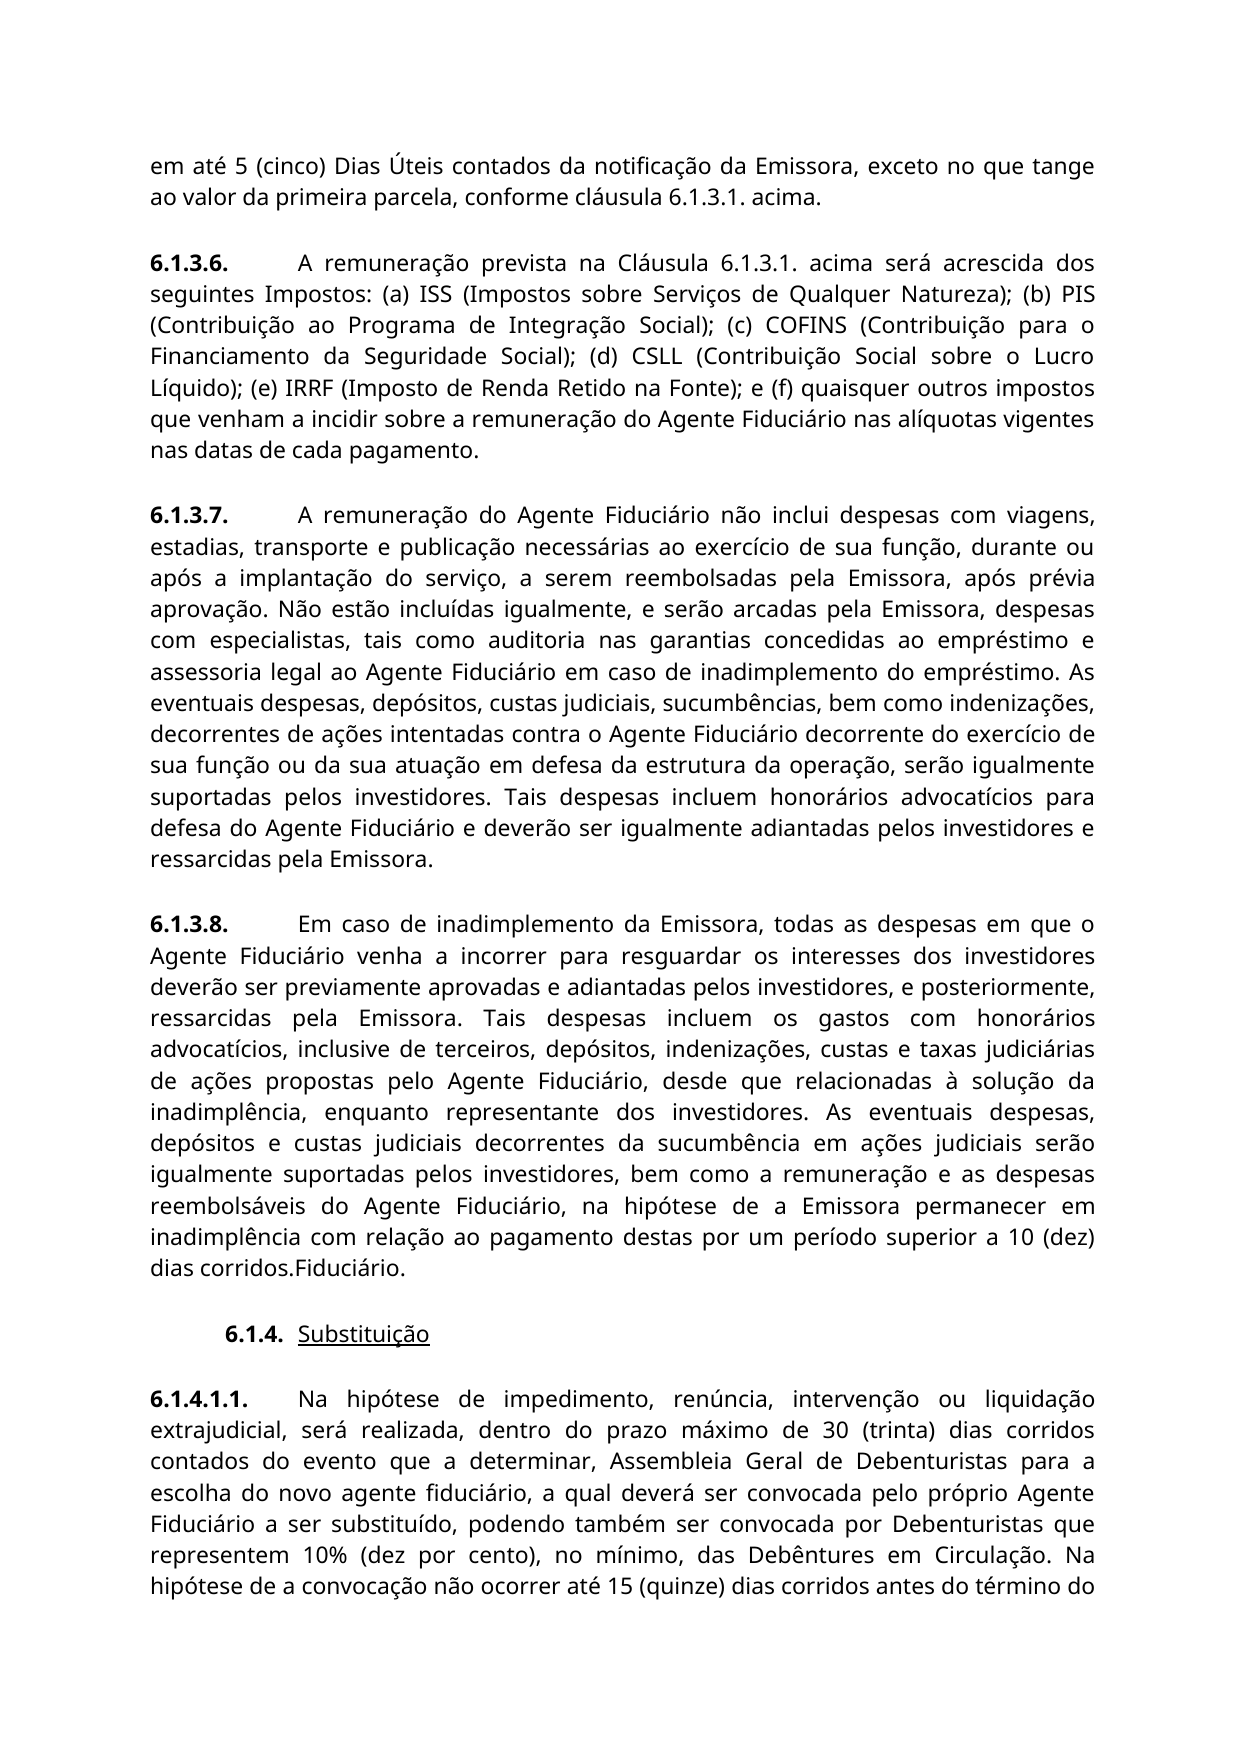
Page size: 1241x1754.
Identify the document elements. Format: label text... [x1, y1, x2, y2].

list Substituição [225, 1317, 1096, 1349]
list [150, 1383, 1096, 1602]
list Em caso de inadimplemento da Emissora, todas as despesas em que o Agente Fiduciário venha a incorrer para resguardar os interesses dos investidores deverão ser previamente aprovadas e adiantadas pelos investidores, e posteriormente, ressarcidas pela Emissora. Tais despesas incluem os gastos com honorários advocatícios, inclusive de terceiros, depósitos, indenizações, custas e taxas judiciárias de ações propostas pelo Agente Fiduciário, desde que relacionadas à solução da inadimplência, enquanto representante dos investidores. As eventuais despesas, depósitos e custas judiciais decorrentes da sucumbência em ações judiciais serão igualmente suportadas pelos investidores, bem como a remuneração e as despesas reembolsáveis do Agente Fiduciário, na hipótese de a Emissora permanecer em inadimplência com relação ao pagamento destas por um período superior a 10 (dez) dias corridos.Fiduciário. [150, 908, 1096, 1283]
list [150, 150, 1096, 212]
list A remuneração prevista na Cláusula 6.1.3.1. acima será acrescida dos seguintes Impostos: (a) ISS (Impostos sobre Serviços de Qualquer Natureza); (b) PIS (Contribuição ao Programa de Integração Social); (c) COFINS (Contribuição para o Financiamento da Seguridade Social); (d) CSLL (Contribuição Social sobre o Lucro Líquido); (e) IRRF (Imposto de Renda Retido na Fonte); e (f) quaisquer outros impostos que venham a incidir sobre a remuneração do Agente Fiduciário nas alíquotas vigentes nas datas de cada pagamento. [150, 247, 1096, 465]
list A remuneração do Agente Fiduciário não inclui despesas com viagens, estadias, transporte e publicação necessárias ao exercício de sua função, durante ou após a implantação do serviço, a serem reembolsadas pela Emissora, após prévia aprovação. Não estão incluídas igualmente, e serão arcadas pela Emissora, despesas com especialistas, tais como auditoria nas garantias concedidas ao empréstimo e assessoria legal ao Agente Fiduciário em caso de inadimplemento do empréstimo. As eventuais despesas, depósitos, custas judiciais, sucumbências, bem como indenizações, decorrentes de ações intentadas contra o Agente Fiduciário decorrente do exercício de sua função ou da sua atuação em defesa da estrutura da operação, serão igualmente suportadas pelos investidores. Tais despesas incluem honorários advocatícios para defesa do Agente Fiduciário e deverão ser igualmente adiantadas pelos investidores e ressarcidas pela Emissora. [150, 499, 1096, 874]
